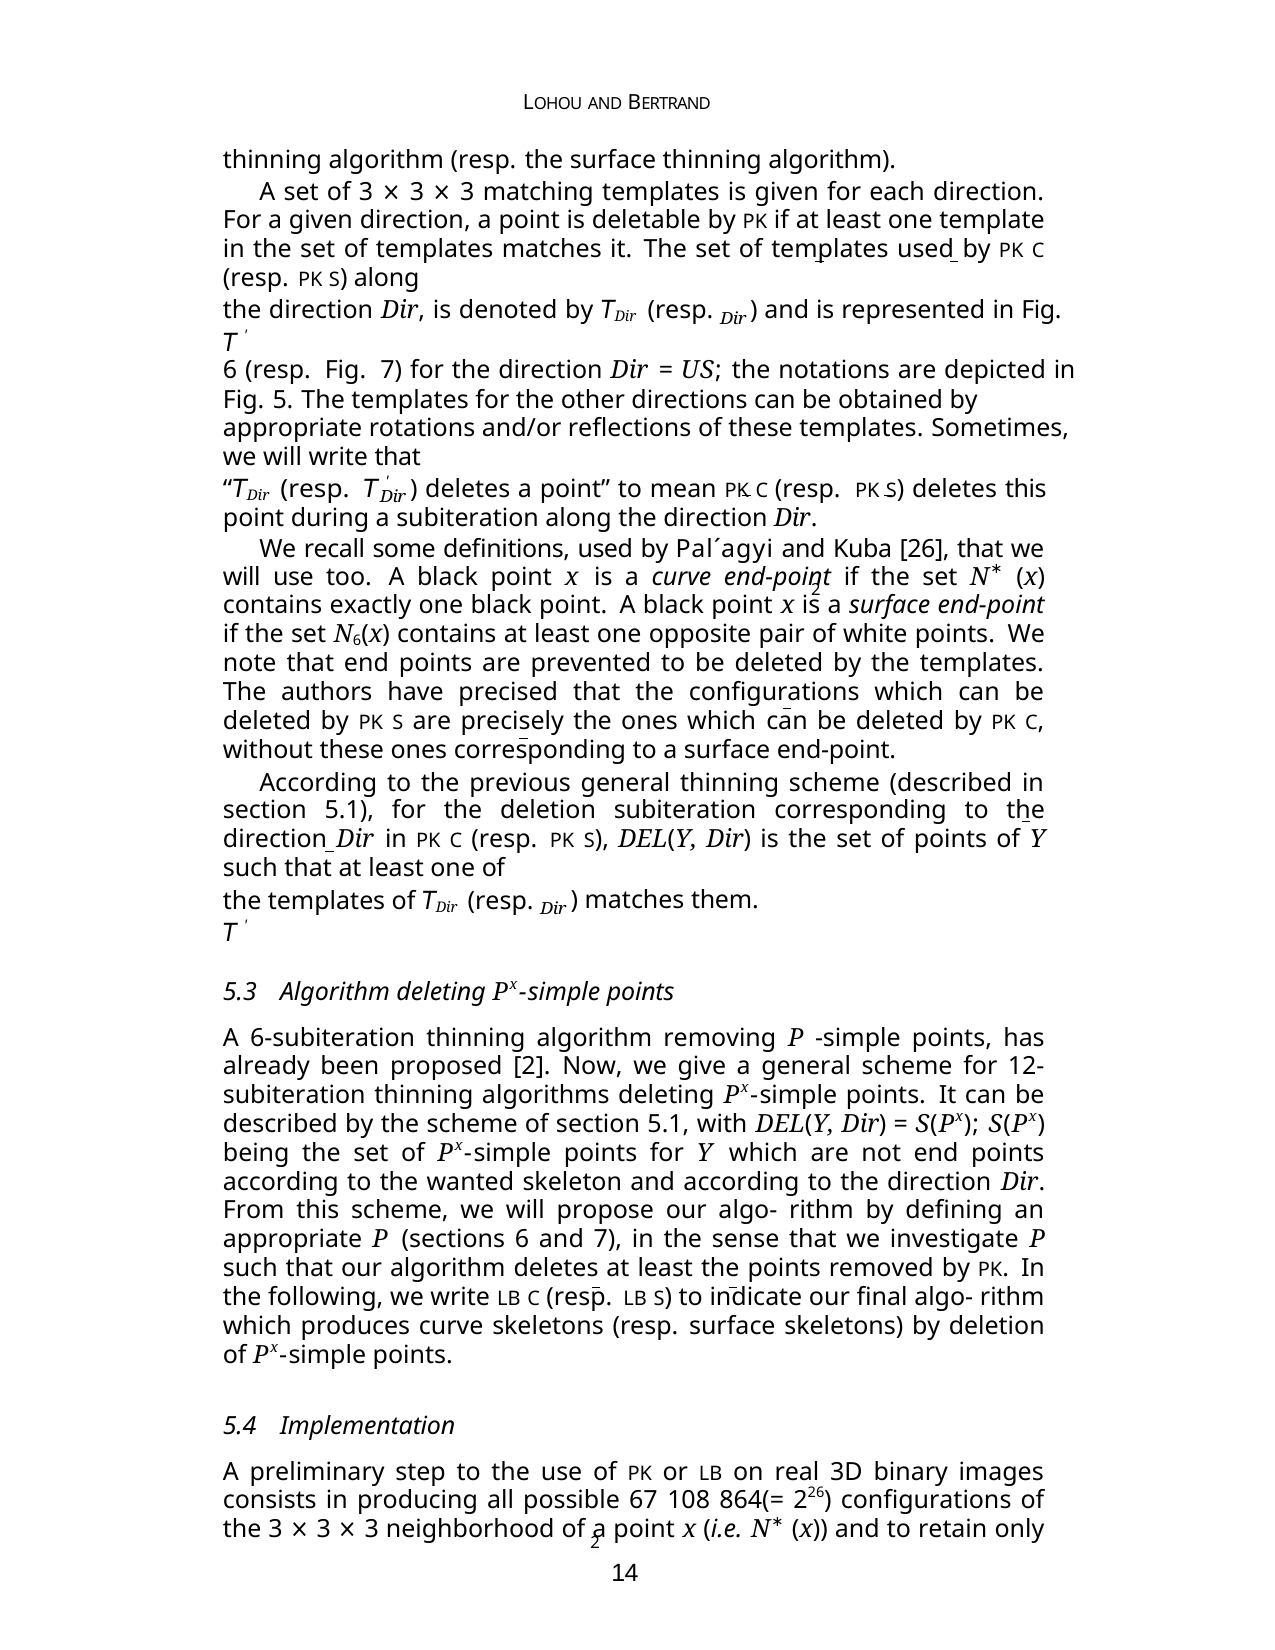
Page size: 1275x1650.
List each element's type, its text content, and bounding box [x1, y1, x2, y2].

text ) deletes a point” to mean pk c (resp. pk s) deletes this [410, 472, 1096, 503]
text We recall some definitions, used by Pal´agyi and Kuba [26], that we will use too. A black point x is a curve end-point if the set N∗ (x) contains exactly one black point. A black point x is a surface end-point if the set N6(x) contains at least one opposite pair of white points. We note that end points are prevented to be deleted by the templates. The authors have precised that the configurations which can be deleted by pk s are precisely the ones which can be deleted by pk c, without these ones corresponding to a surface end-point. [223, 534, 1045, 766]
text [223, 1458, 1045, 1544]
text ) and is represented in Fig. [750, 293, 1096, 324]
list (resp. Fig. 7) for the direction Dir = US; the notations are depicted in [223, 357, 1096, 384]
text Fig. 5. The templates for the other directions can be obtained by appropriate rotations and/or reflections of these templates. Sometimes, we will write that [223, 385, 1096, 472]
text “TDir (resp. T ' [223, 472, 390, 504]
text point during a subiteration along the direction Dir. [223, 504, 1096, 532]
text the templates of TDir (resp. T ' [223, 884, 551, 948]
text thinning algorithm (resp. the surface thinning algorithm). [223, 141, 1096, 175]
text the direction Dir, is denoted by TDir (resp. T ' [223, 293, 731, 357]
list Algorithm deleting Px-simple points [223, 973, 1096, 1007]
text A 6-subiteration thinning algorithm removing P -simple points, has already been proposed [2]. Now, we give a general scheme for 12-subiteration thinning algorithms deleting Px-simple points. It can be described by the scheme of section 5.1, with DEL(Y, Dir) = S(Px); S(Px) being the set of Px-simple points for Y which are not end points according to the wanted skeleton and according to the direction Dir. From this scheme, we will propose our algo- rithm by defining an appropriate P (sections 6 and 7), in the sense that we investigate P such that our algorithm deletes at least the points removed by pk. In the following, we write lb c (resp. lb s) to indicate our final algo- rithm which produces curve skeletons (resp. surface skeletons) by deletion of Px-simple points. [223, 1023, 1045, 1371]
text A set of 3 × 3 × 3 matching templates is given for each direction. For a given direction, a point is deletable by pk if at least one template in the set of templates matches it. The set of templates used by pk c (resp. pk s) along [223, 178, 1045, 293]
list Implementation [223, 1407, 1096, 1441]
text According to the previous general thinning scheme (described in section 5.1), for the deletion subiteration corresponding to the direction Dir in pk c (resp. pk s), DEL(Y, Dir) is the set of points of Y such that at least one of [223, 768, 1045, 884]
text ) matches them. [570, 884, 1096, 915]
